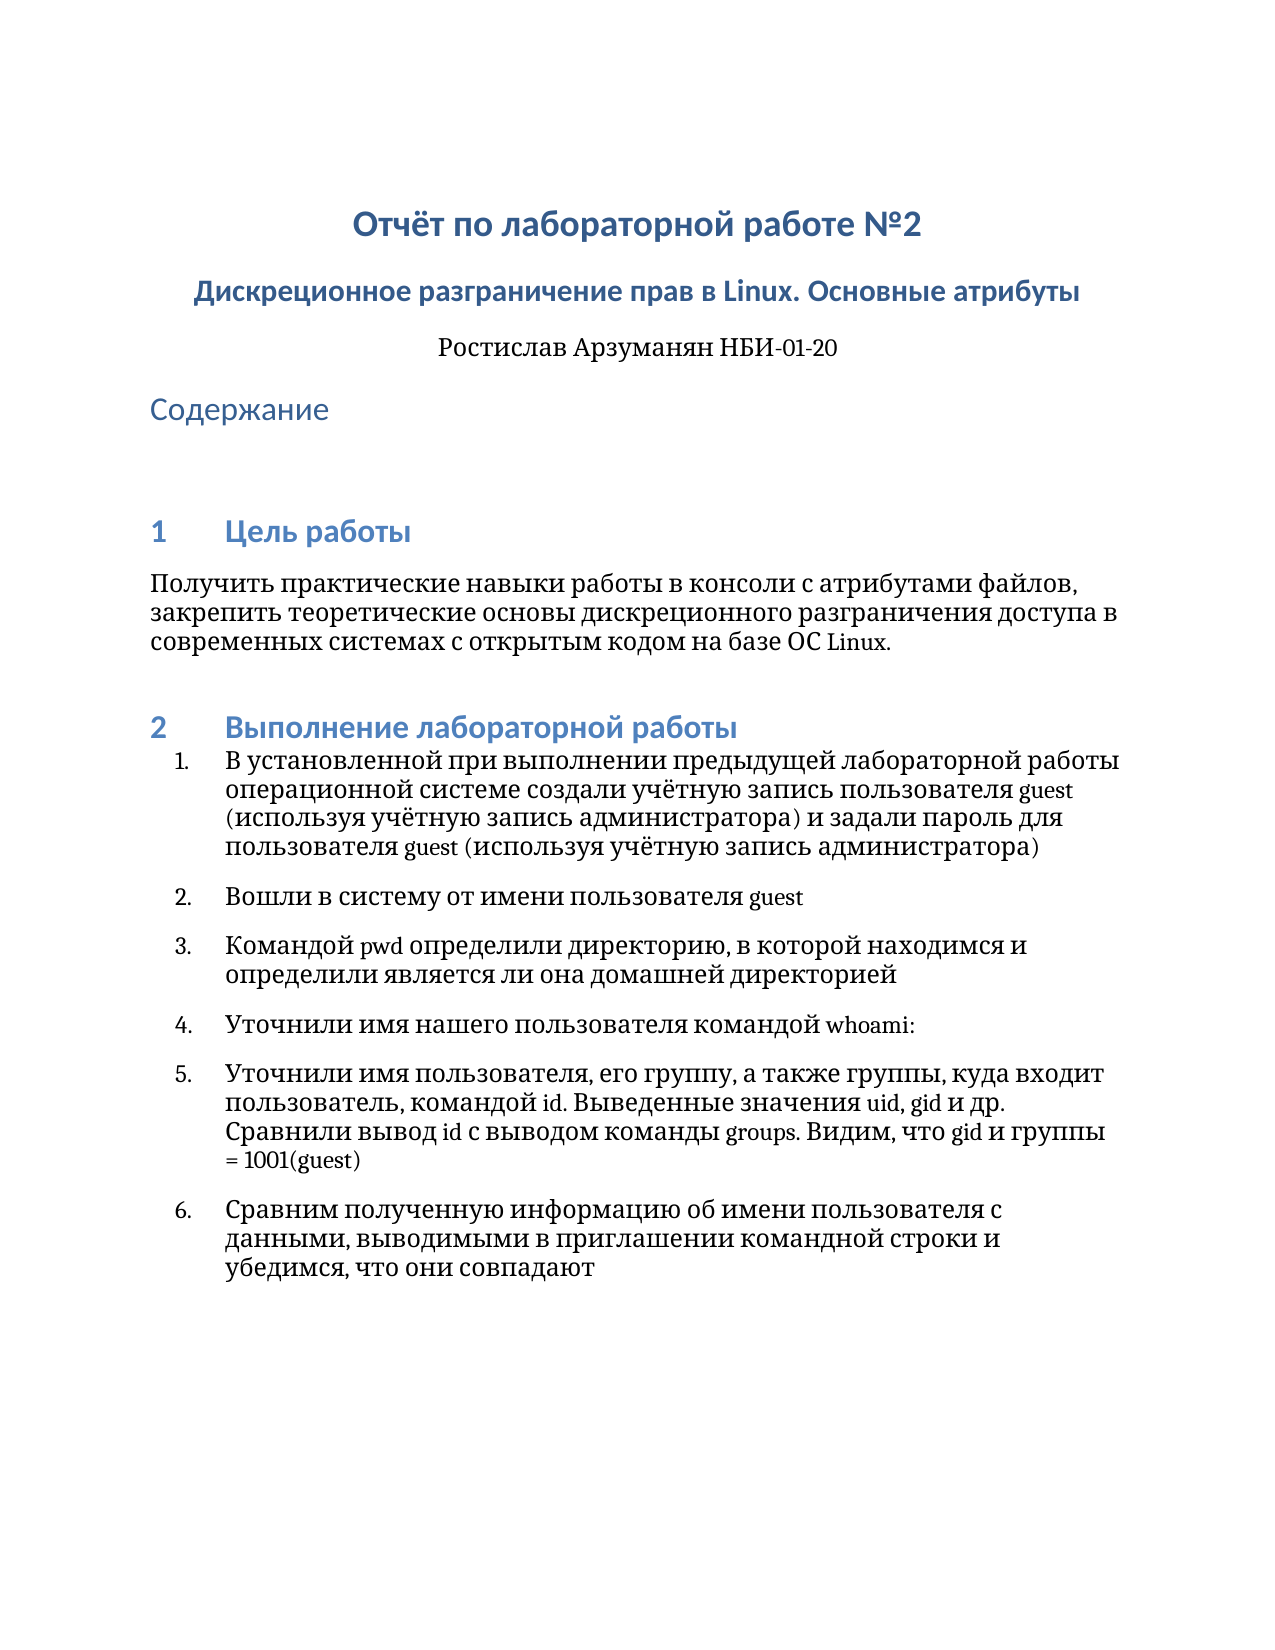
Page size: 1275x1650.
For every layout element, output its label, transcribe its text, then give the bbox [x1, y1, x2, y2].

title Отчёт по лабораторной работе №2 [150, 200, 1125, 246]
list Командой pwd определили директорию, в которой находимся и определили является ли она домашней директорией [175, 932, 1125, 990]
list В установленной при выполнении предыдущей лабораторной работы операционной системе создали учётную запись пользователя guest (используя учётную запись администратора) и задали пароль для пользователя guest (используя учётную запись администратора) [175, 747, 1125, 862]
subtitle Дискреционное разграничение прав в Linux. Основные атрибуты [150, 271, 1125, 309]
list Вошли в систему от имени пользователя guest [175, 883, 1125, 911]
subtitle 2 Выполнение лабораторной работы [150, 706, 1125, 747]
text Получить практические навыки работы в консоли с атрибутами файлов, закрепить теоретические основы дискреционного разграничения доступа в современных системах с открытым кодом на базе ОС Linux. [150, 570, 1125, 656]
list Сравним полученную информацию об имени пользователя с данными, выводимыми в приглашении командной строки и убедимся, что они совпадают [175, 1196, 1125, 1282]
list Уточнили имя пользователя, его группу, а также группы, куда входит пользователь, командой id. Выведенные значения uid, gid и др. Сравнили вывод id с выводом команды groups. Видим, что gid и группы = 1001(guest) [175, 1060, 1125, 1175]
text Ростислав Арзуманян НБИ-01-20 [150, 334, 1125, 363]
subtitle 1 Цель работы [150, 510, 1125, 551]
list Уточнили имя нашего пользователя командой whoami: [175, 1011, 1125, 1039]
